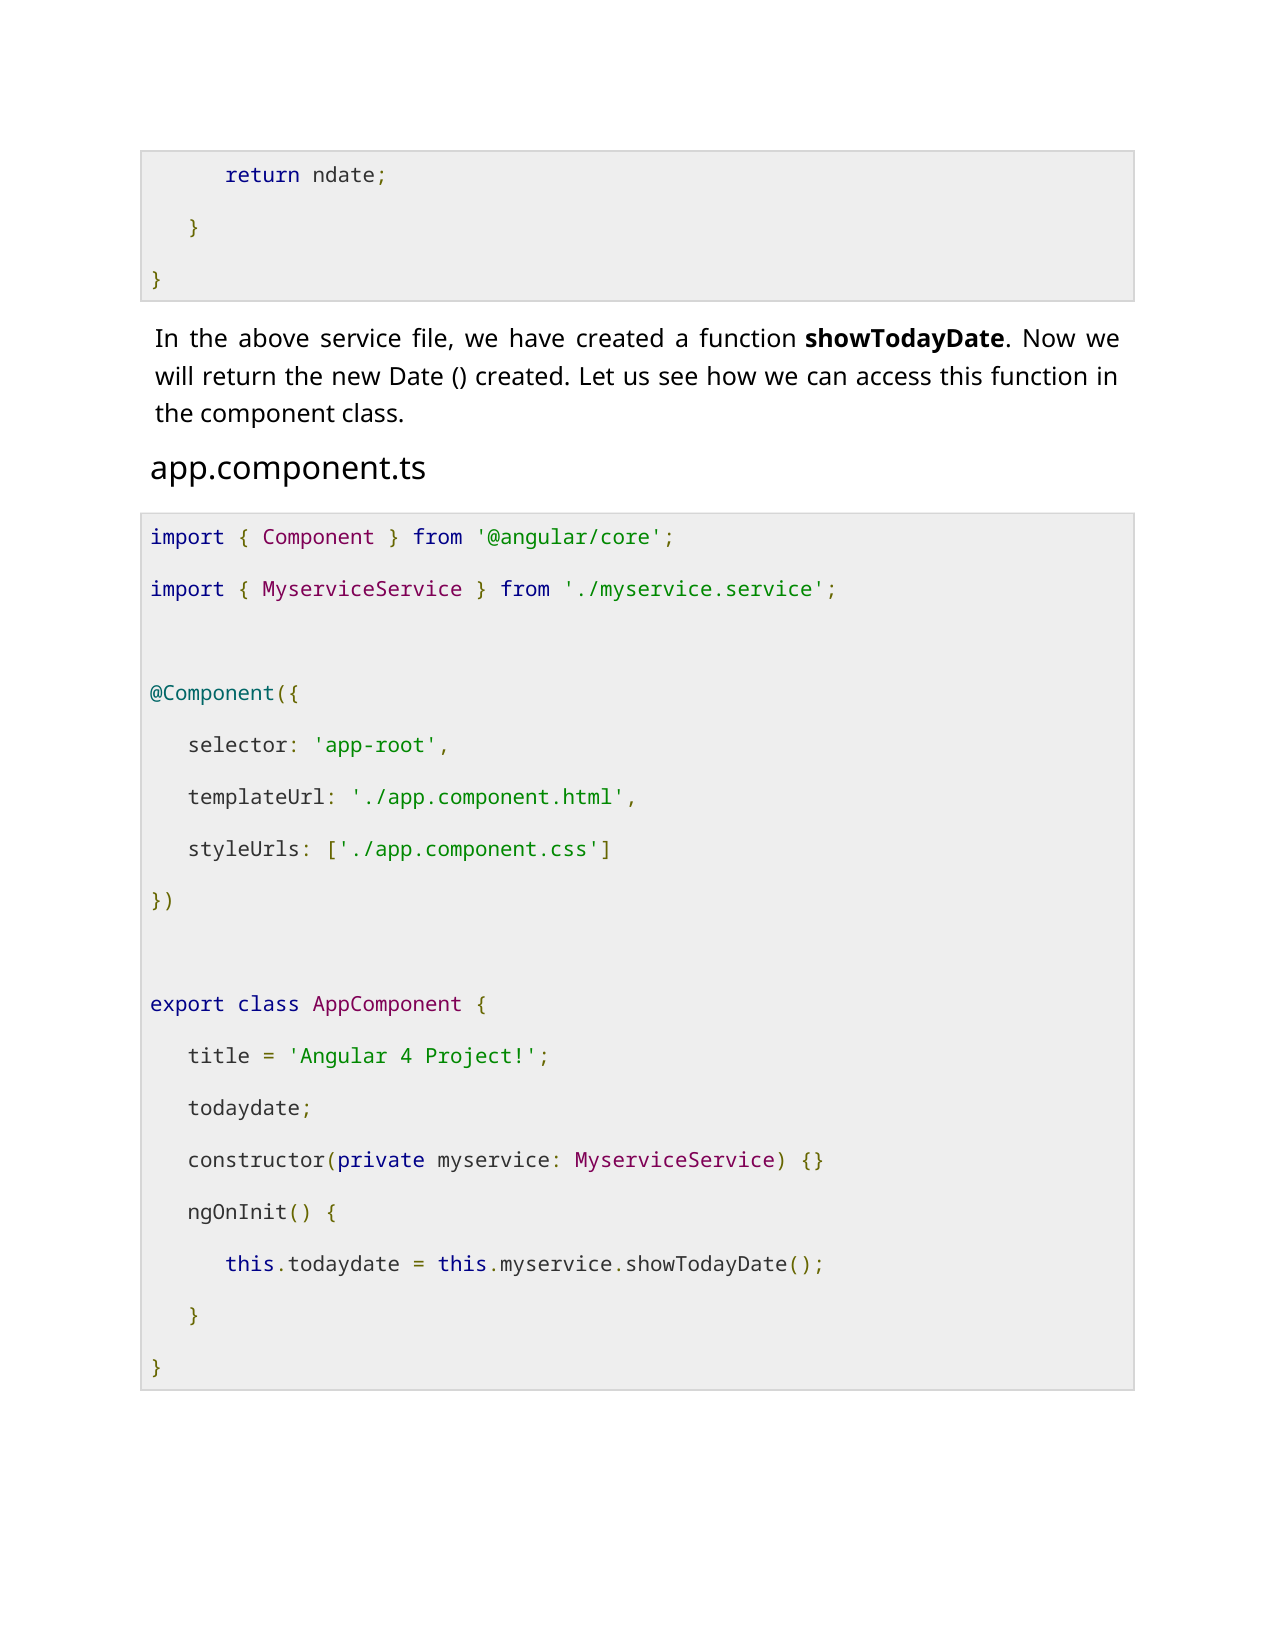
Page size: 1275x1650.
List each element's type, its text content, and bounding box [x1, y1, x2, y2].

text ngOnInit() { [142, 1187, 1133, 1225]
text todaydate; [142, 1083, 1133, 1121]
text constructor(private myservice: MyserviceService) {} [142, 1135, 1133, 1173]
text import { Component } from '@angular/core'; [142, 514, 1133, 551]
text } [142, 202, 1133, 240]
text return ndate; [142, 152, 1133, 188]
text templateUrl: './app.component.html', [142, 772, 1133, 810]
text } [142, 1342, 1133, 1389]
text }) [142, 876, 1133, 914]
text styleUrls: ['./app.component.css'] [142, 824, 1133, 862]
text } [142, 1291, 1133, 1329]
text In the above service file, we have created a function showTodayDate. Now we will return the new Date () created. Let us see how we can access this function in the component class. [155, 318, 1120, 430]
text import { MyserviceService } from './myservice.service'; [142, 564, 1133, 603]
text title = 'Angular 4 Project!'; [142, 1031, 1133, 1069]
text this.todaydate = this.myservice.showTodayDate(); [142, 1239, 1133, 1277]
text selector: 'app-root', [142, 720, 1133, 758]
subtitle app.component.ts [150, 445, 1120, 489]
text } [142, 254, 1133, 300]
text export class AppComponent { [142, 979, 1133, 1018]
text @Component({ [142, 668, 1133, 706]
